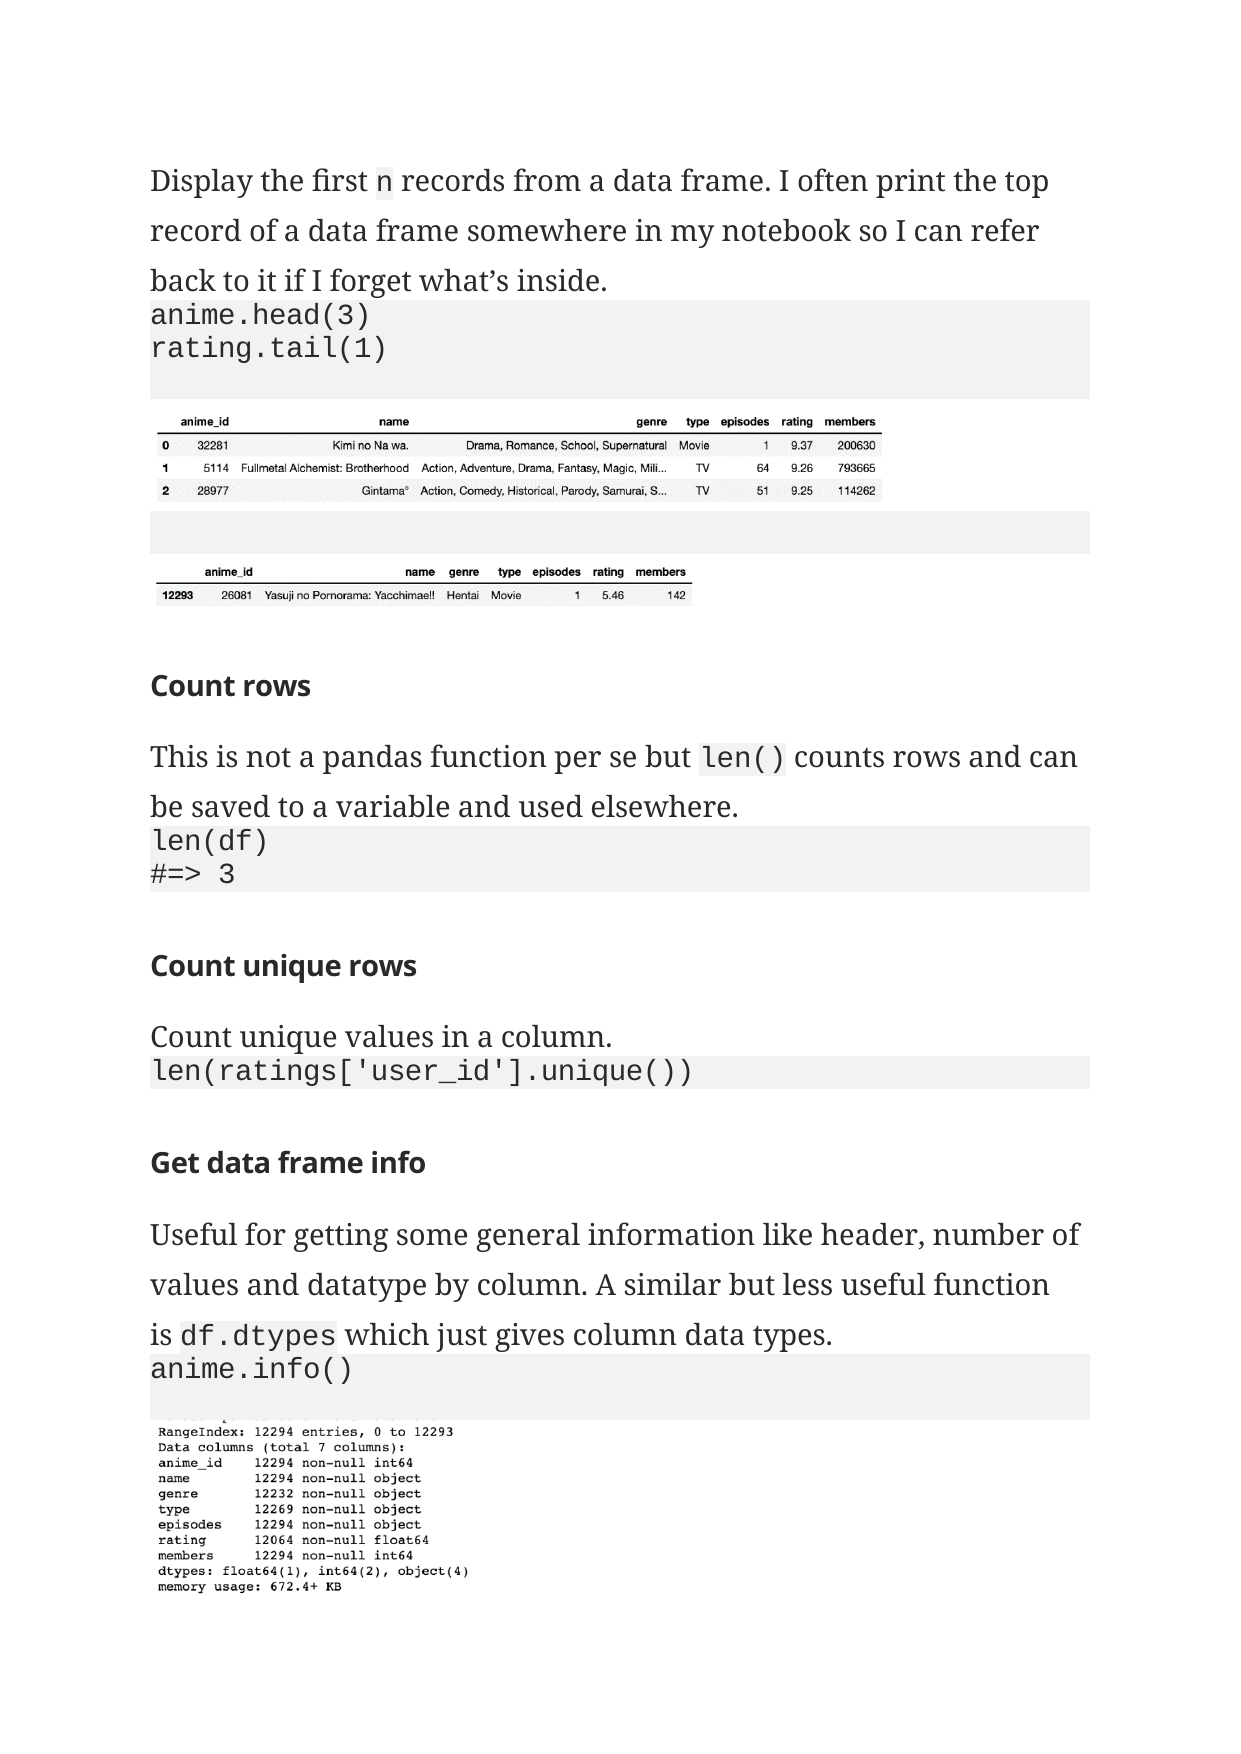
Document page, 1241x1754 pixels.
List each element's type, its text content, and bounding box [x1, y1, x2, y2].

picture [150, 554, 1091, 612]
text Display the first n records from a data frame. I often print the top record of a data frame somewhere in my notebook so I can refer back to it if I forget what’s inside. [150, 150, 1090, 300]
text Count unique rows [150, 935, 1090, 985]
text This is not a pandas function per se but len() counts rows and can be saved to a variable and used elsewhere. [150, 726, 1090, 826]
text Useful for getting some general information like header, number of values and datatype by column. A similar but less useful function is df.dtypes which just gives column data types. [150, 1204, 1090, 1354]
text anime.info() [150, 1354, 1090, 1387]
picture [150, 1420, 1091, 1602]
picture [150, 399, 1091, 511]
text len(ratings['user_id'].unique()) [150, 1056, 1090, 1089]
text Count rows [150, 654, 1090, 704]
text Get data frame info [150, 1132, 1090, 1182]
text Count unique values in a column. [150, 1006, 1090, 1056]
text len(df) #=> 3 [150, 826, 1090, 892]
text anime.head(3) rating.tail(1) [150, 300, 1090, 366]
